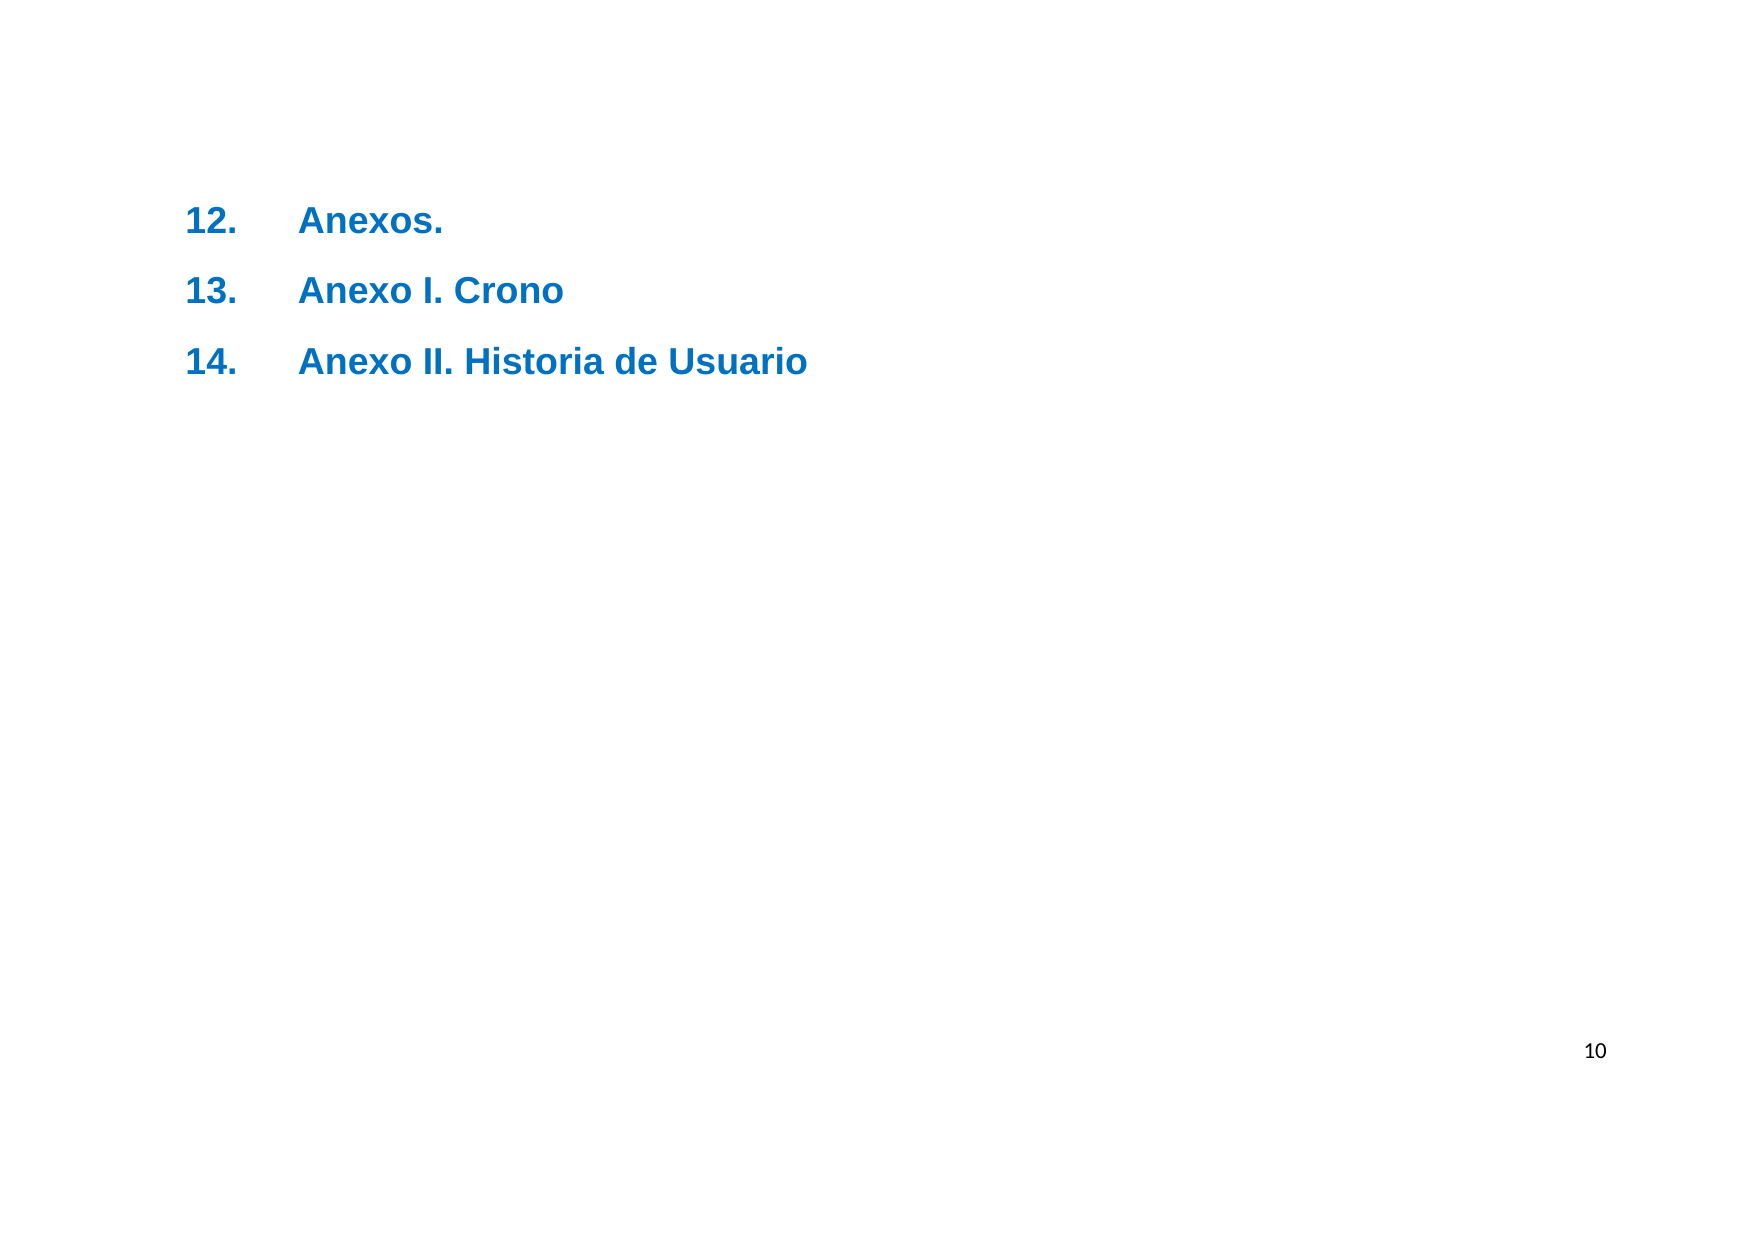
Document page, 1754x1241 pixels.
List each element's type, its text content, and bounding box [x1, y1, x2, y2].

subtitle Anexo I. Crono [185, 268, 1606, 312]
subtitle Anexos. [185, 198, 1606, 241]
subtitle Anexo II. Historia de Usuario [185, 339, 1606, 382]
